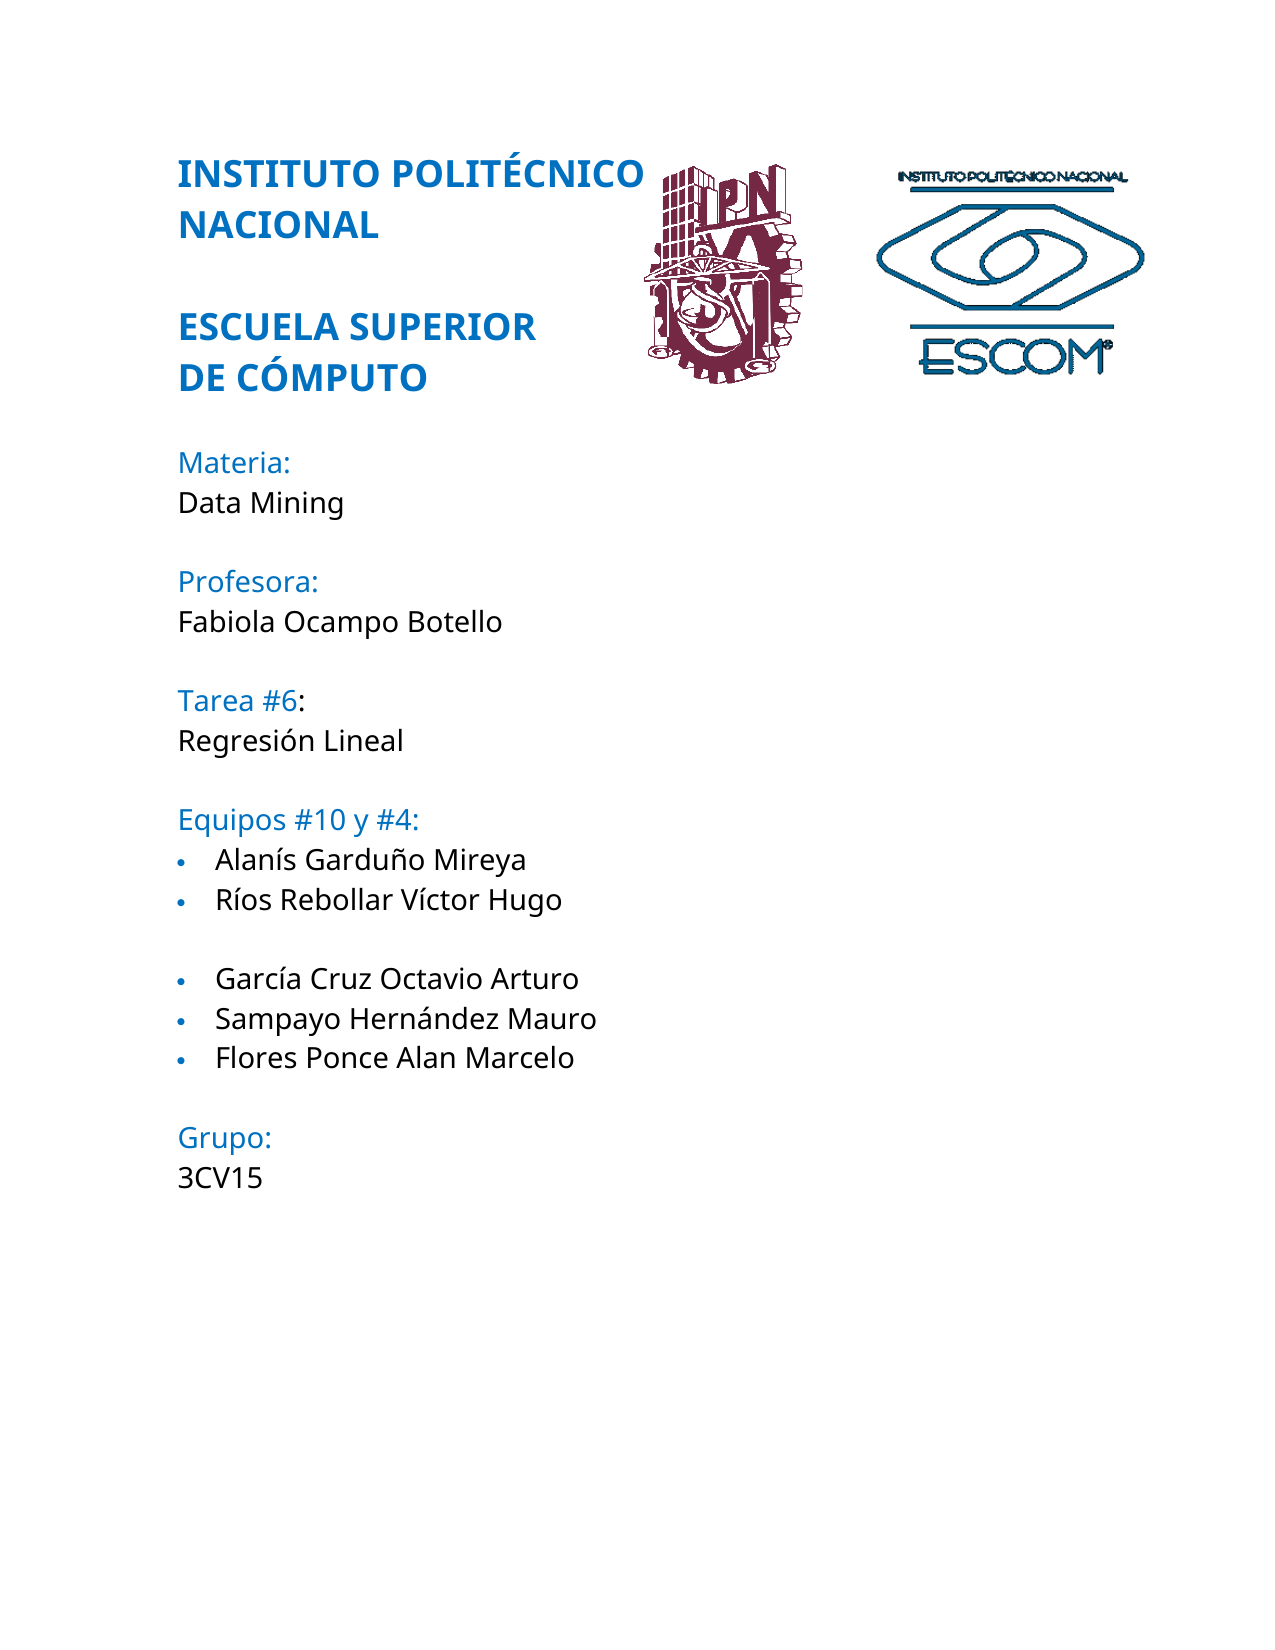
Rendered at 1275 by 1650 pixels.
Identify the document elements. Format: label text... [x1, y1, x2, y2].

text ESCUELA SUPERIOR DE CÓMPUTO [177, 301, 1098, 403]
text Grupo: [177, 1117, 1098, 1157]
list García Cruz Octavio Arturo [177, 958, 1098, 998]
list Ríos Rebollar Víctor Hugo [177, 879, 1098, 919]
text 3CV15 [177, 1157, 1098, 1197]
list Sampayo Hernández Mauro [177, 998, 1098, 1038]
text Equipos #10 y #4: [177, 800, 1098, 839]
list Flores Ponce Alan Marcelo [177, 1038, 1098, 1077]
text Profesora: [177, 562, 1098, 601]
text Tarea #6: [177, 681, 1098, 720]
text Data Mining [177, 482, 1098, 522]
text Regresión Lineal [177, 720, 1098, 760]
text Fabiola Ocampo Botello [177, 601, 1098, 641]
text Materia: [177, 442, 1098, 482]
list Alanís Garduño Mireya [177, 839, 1098, 879]
picture [868, 164, 1152, 381]
picture [643, 164, 803, 384]
text INSTITUTO POLITÉCNICO NACIONAL [177, 148, 1098, 250]
